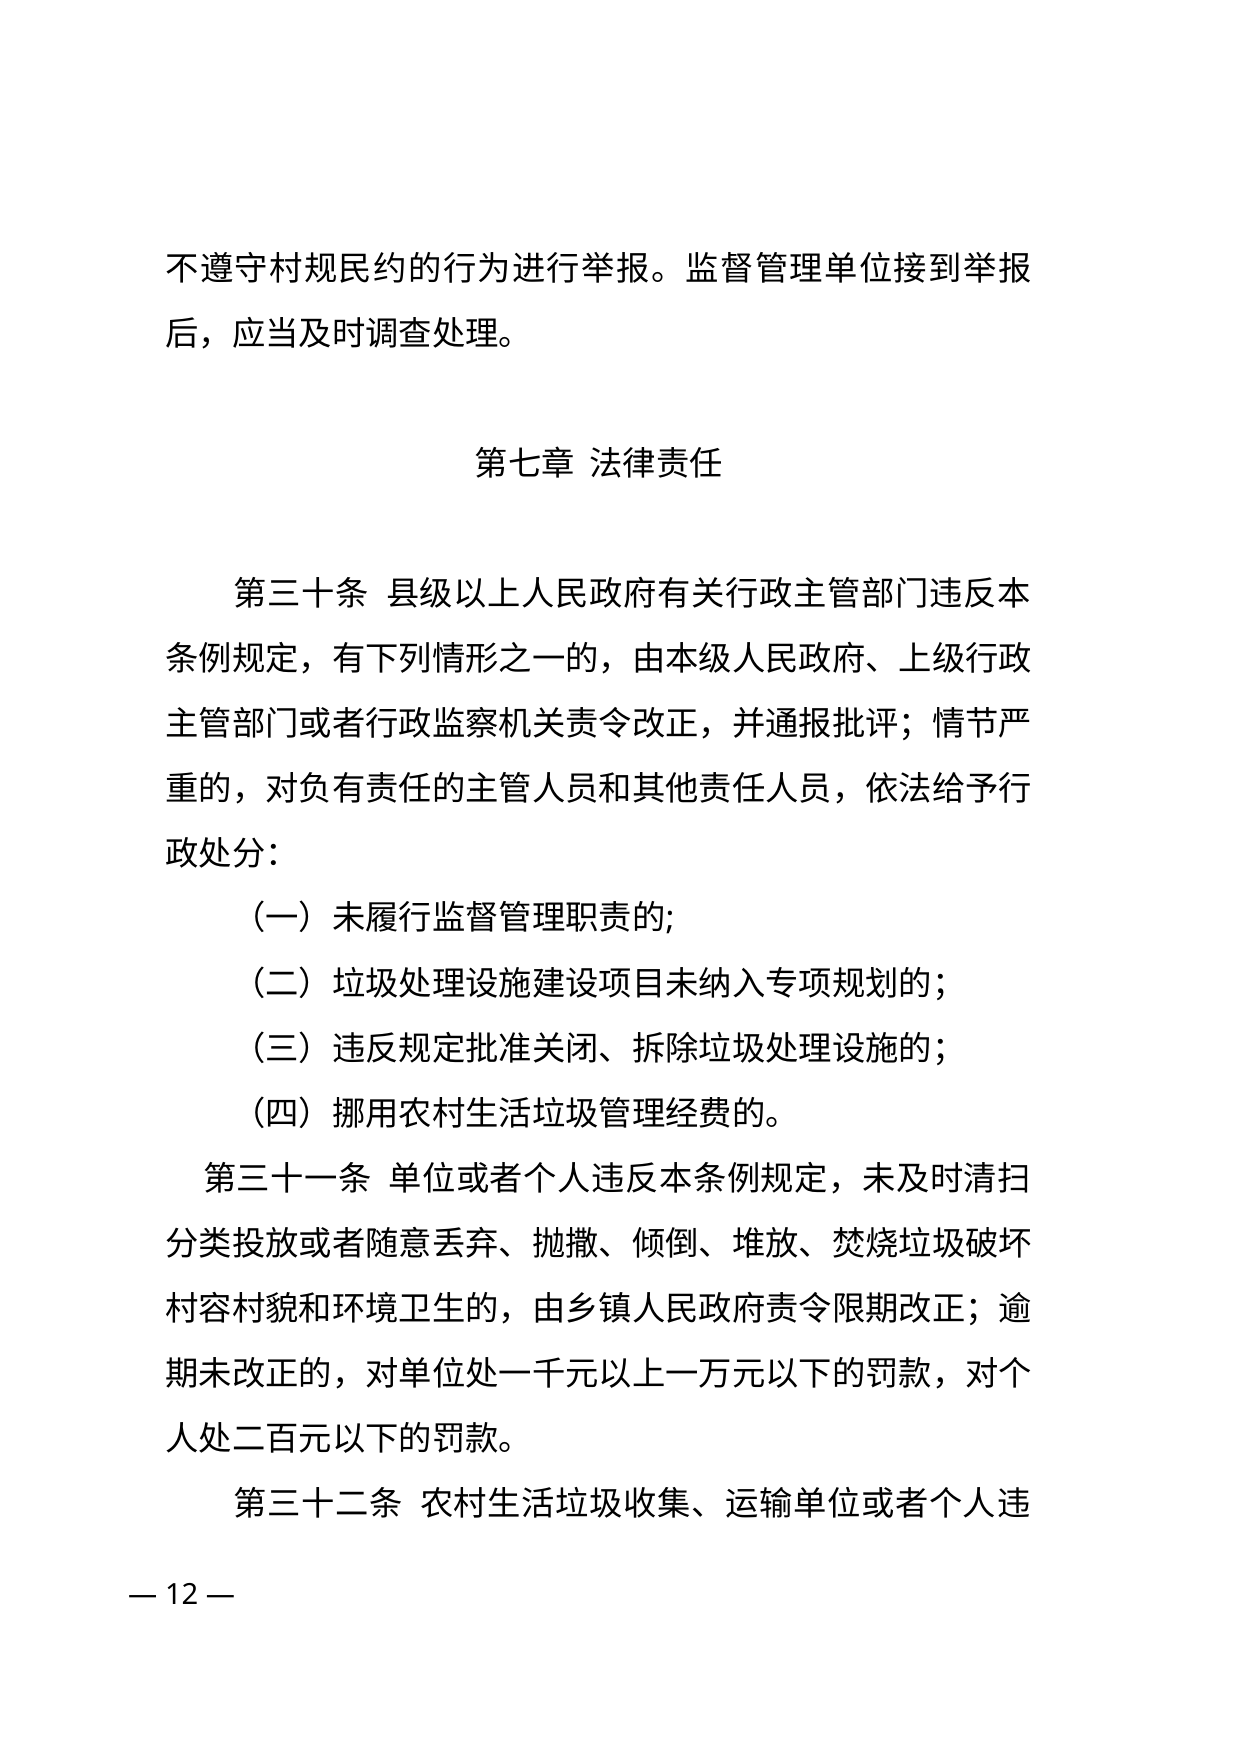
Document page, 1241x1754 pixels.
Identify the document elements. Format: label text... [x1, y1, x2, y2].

text 第七章 法律责任 [165, 428, 1032, 493]
text （二）垃圾处理设施建设项目未纳入专项规划的； [165, 948, 1032, 1013]
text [165, 233, 1032, 363]
text 第三十一条 单位或者个人违反本条例规定，未及时清扫分类投放或者随意丢弃、抛撒、倾倒、堆放、焚烧垃圾破坏村容村貌和环境卫生的，由乡镇人民政府责令限期改正；逾期未改正的，对单位处一千元以上一万元以下的罚款，对个人处二百元以下的罚款。 [165, 1143, 1032, 1468]
text 第三十条 县级以上人民政府有关行政主管部门违反本条例规定，有下列情形之一的，由本级人民政府、上级行政主管部门或者行政监察机关责令改正，并通报批评；情节严重的，对负有责任的主管人员和其他责任人员，依法给予行政处分： [165, 558, 1032, 883]
text （三）违反规定批准关闭、拆除垃圾处理设施的； [165, 1013, 1032, 1078]
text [165, 1468, 1032, 1533]
text （一）未履行监督管理职责的; [165, 883, 1032, 948]
text （四）挪用农村生活垃圾管理经费的。 [165, 1078, 1032, 1143]
